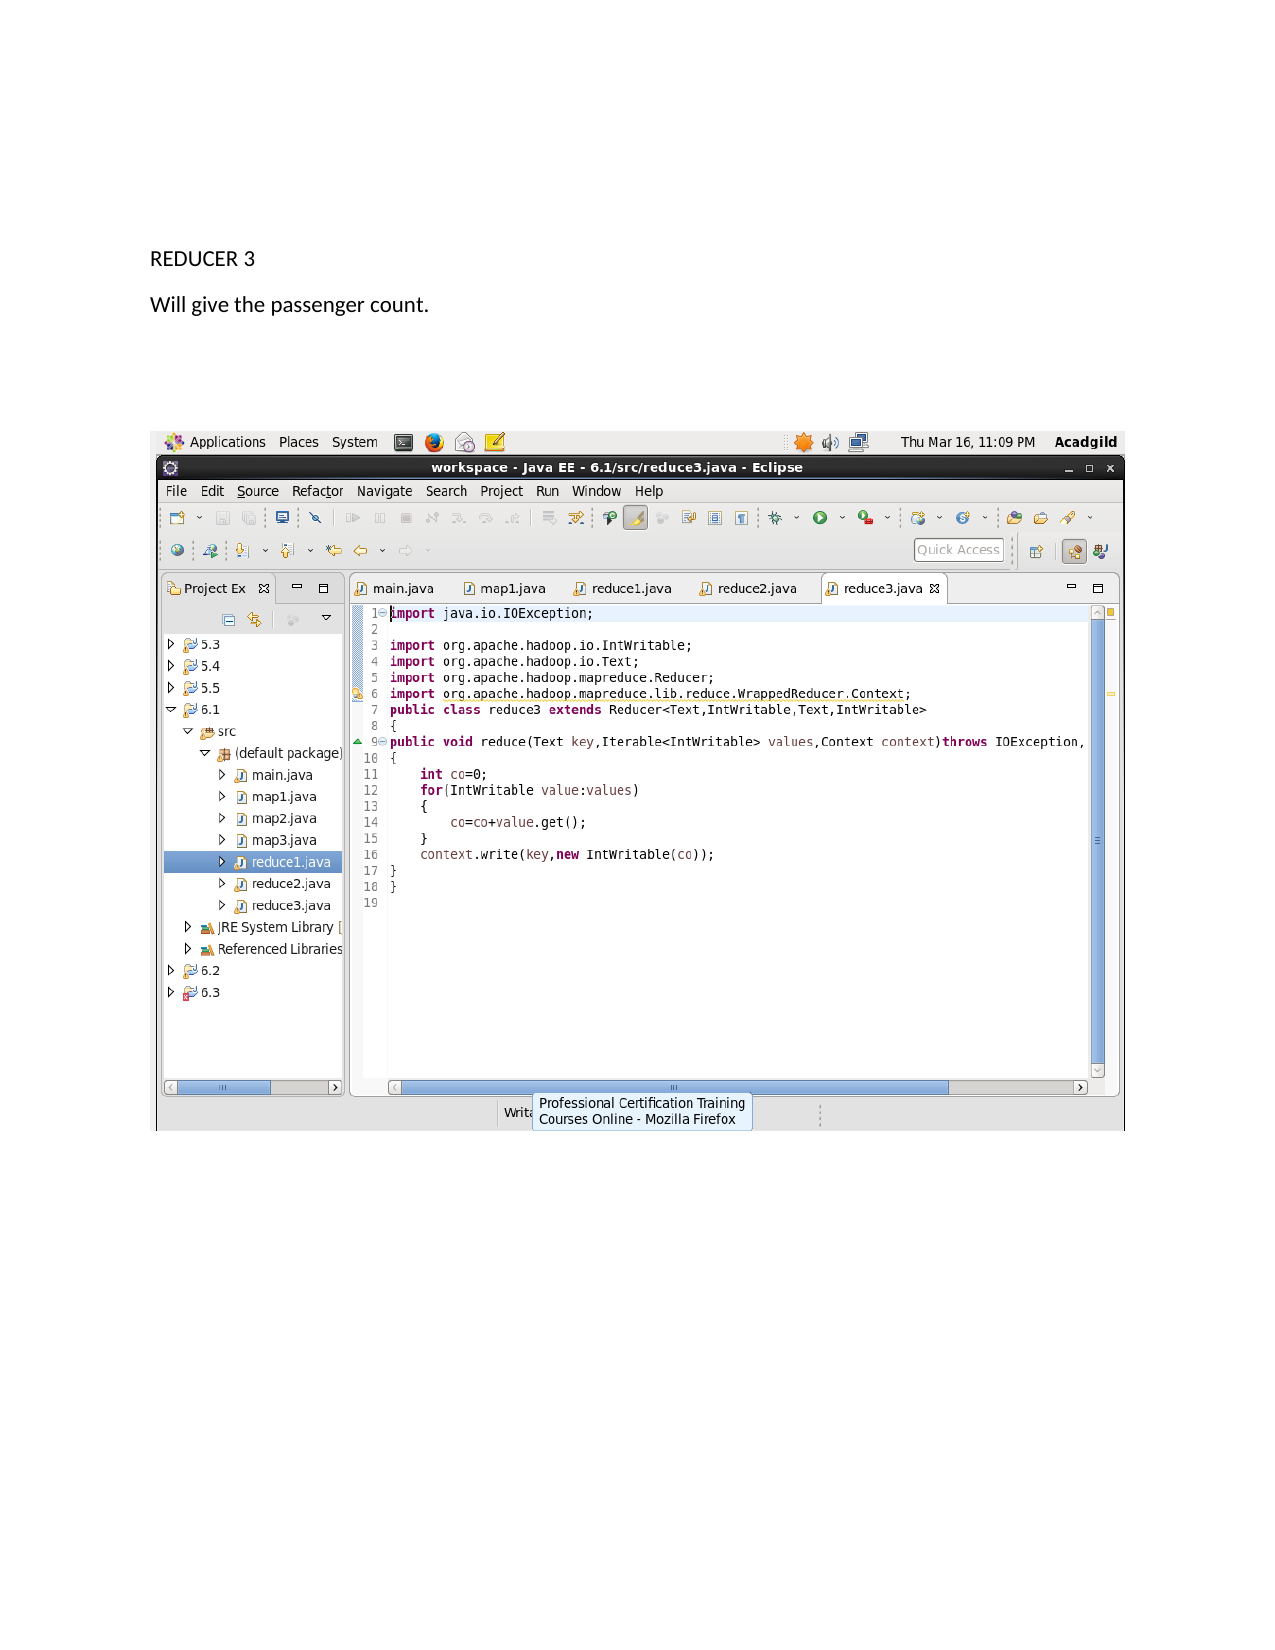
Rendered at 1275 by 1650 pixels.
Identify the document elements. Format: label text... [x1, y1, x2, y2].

text Will give the passenger count. [150, 291, 1125, 319]
text REDUCER 3 [150, 244, 1125, 272]
picture [150, 431, 1125, 1131]
